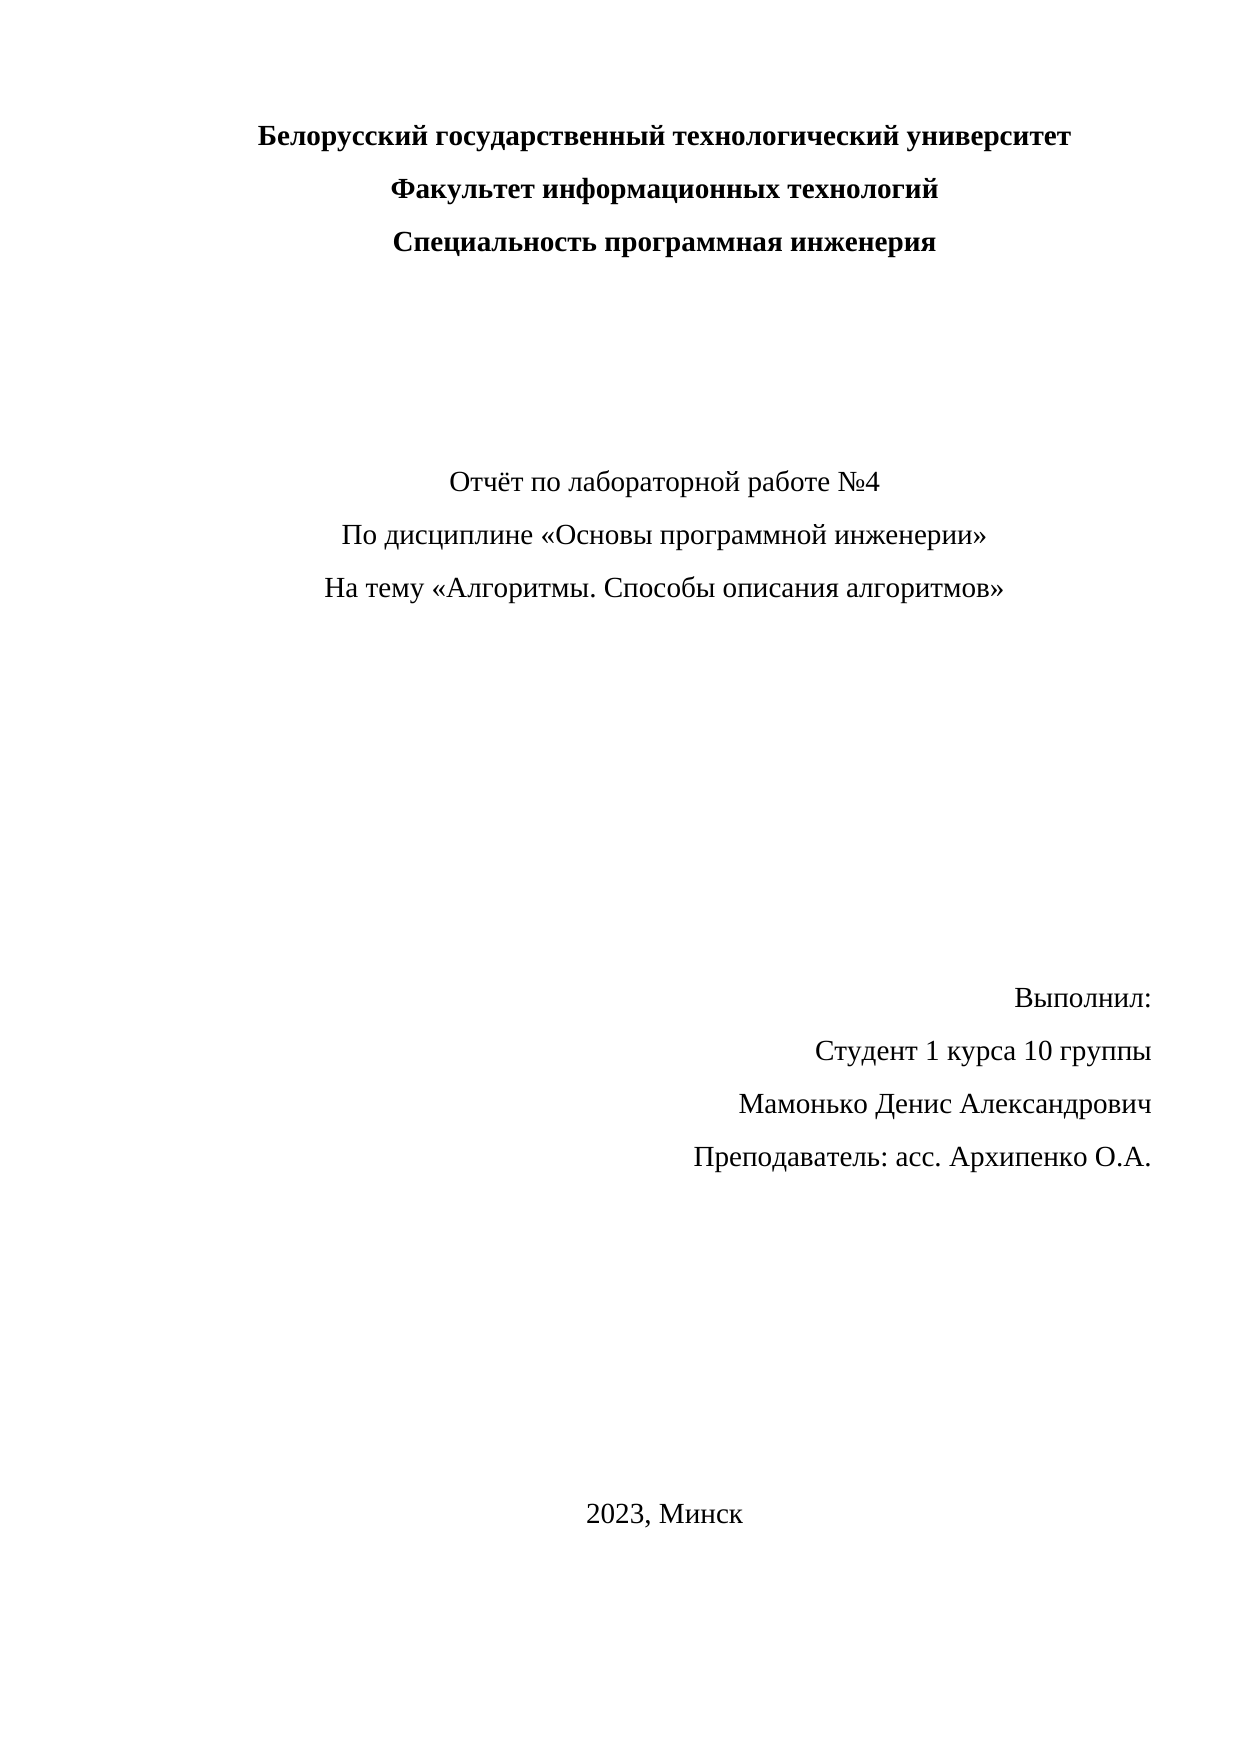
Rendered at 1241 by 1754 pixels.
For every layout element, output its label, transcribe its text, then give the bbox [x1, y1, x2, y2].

text 2023, Минск [177, 1497, 1152, 1530]
text Факультет информационных технологий [177, 171, 1152, 204]
text Студент 1 курса 10 группы [177, 1033, 1152, 1067]
text На тему «Алгоритмы. Способы описания алгоритмов» [177, 570, 1152, 603]
text Выполнил: [177, 980, 1152, 1014]
text По дисциплине «Основы программной инженерии» [177, 517, 1152, 550]
text Специальность программная инженерия [177, 224, 1152, 257]
text Отчёт по лабораторной работе №4 [177, 464, 1152, 498]
text Преподаватель: асс. Архипенко О.А. [177, 1139, 1152, 1172]
text Мамонько Денис Александрович [177, 1086, 1152, 1119]
text Белорусский государственный технологический университет [177, 118, 1152, 152]
